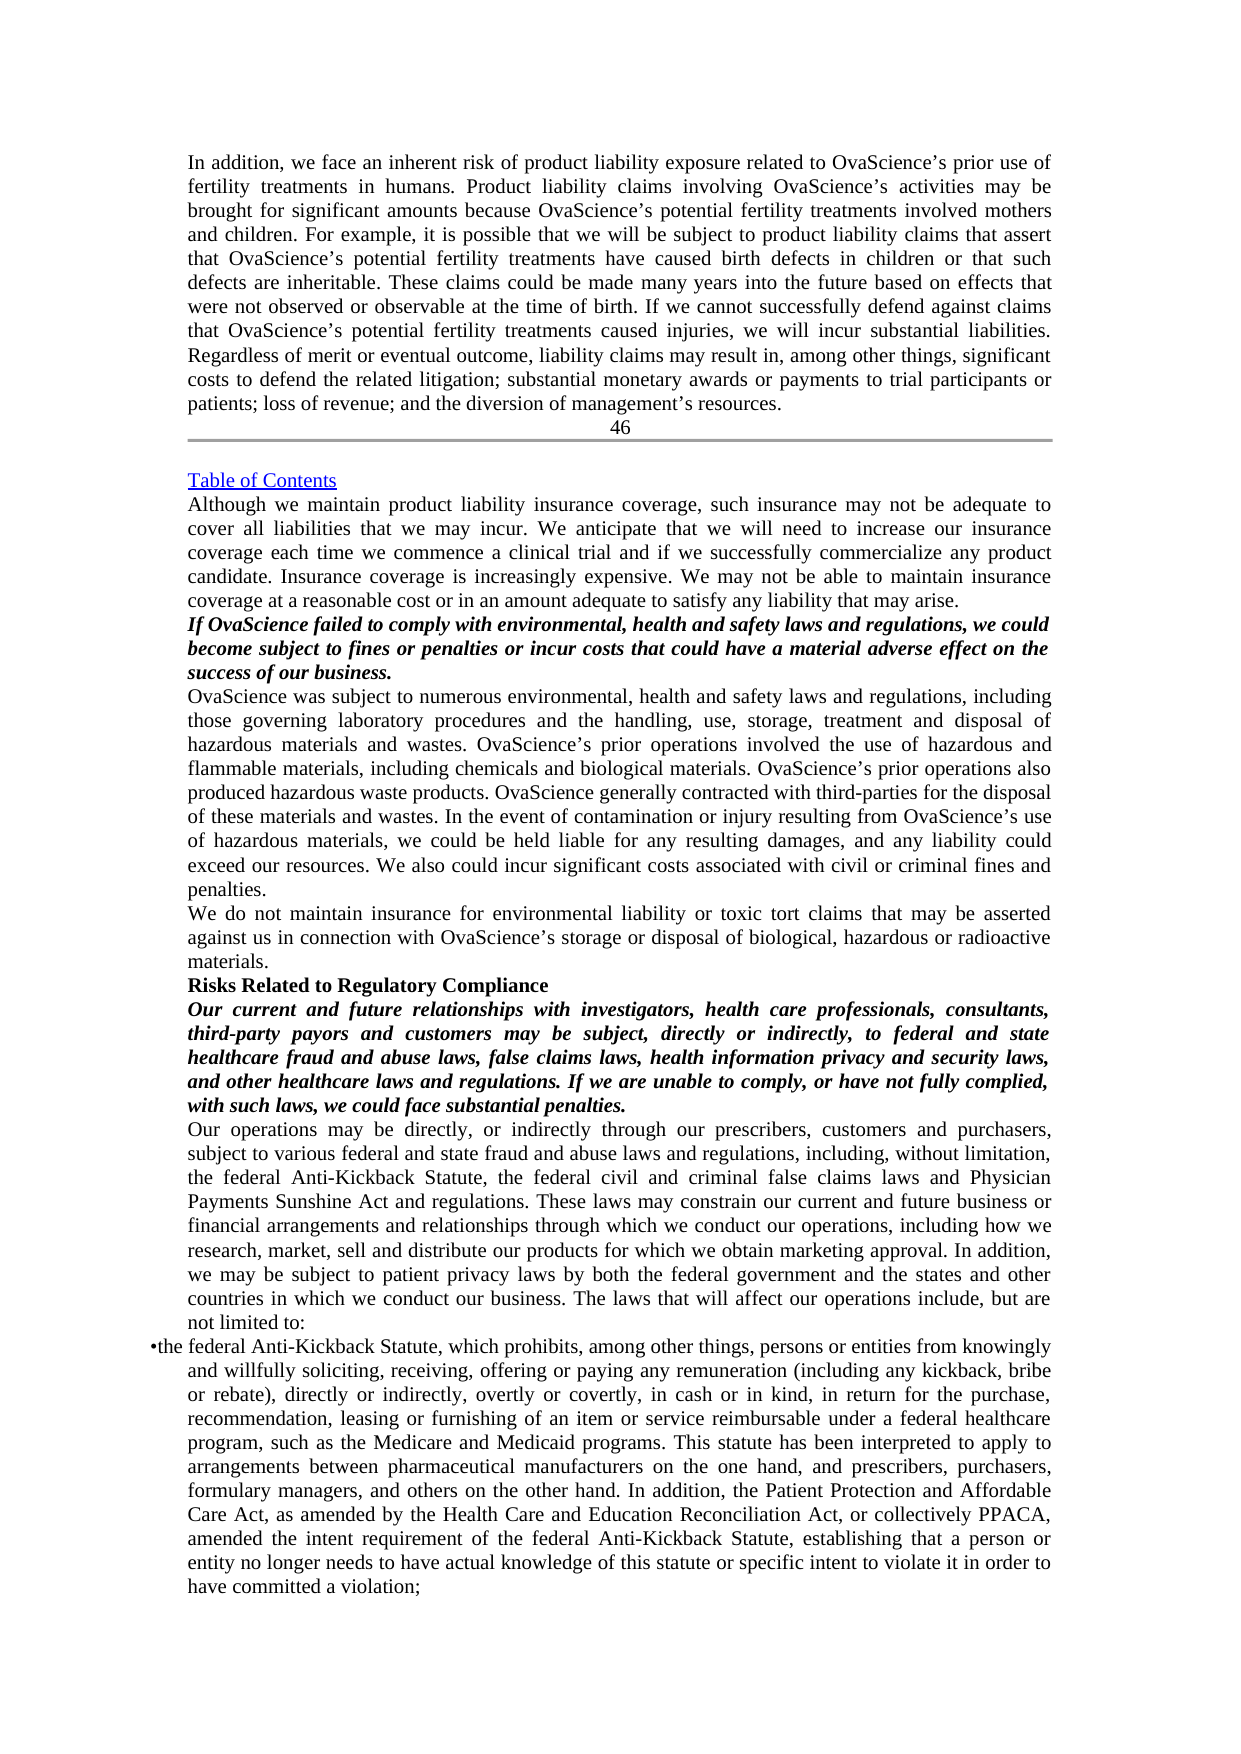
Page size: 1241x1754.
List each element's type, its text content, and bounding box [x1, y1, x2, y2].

text OvaScience was subject to numerous environmental, health and safety laws and regulations, including those governing laboratory procedures and the handling, use, storage, treatment and disposal of hazardous materials and wastes. OvaScience’s prior operations involved the use of hazardous and flammable materials, including chemicals and biological materials. OvaScience’s prior operations also produced hazardous waste products. OvaScience generally contracted with third-parties for the disposal of these materials and wastes. In the event of contamination or injury resulting from OvaScience’s use of hazardous materials, we could be held liable for any resulting damages, and any liability could exceed our resources. We also could incur significant costs associated with civil or criminal fines and penalties. [187, 684, 1053, 901]
text 46 [187, 415, 1053, 438]
text •the federal Anti-Kickback Statute, which prohibits, among other things, persons or entities from knowingly and willfully soliciting, receiving, offering or paying any remuneration (including any kickback, bribe or rebate), directly or indirectly, overtly or covertly, in cash or in kind, in return for the purchase, recommendation, leasing or furnishing of an item or service reimbursable under a federal healthcare program, such as the Medicare and Medicaid programs. This statute has been interpreted to apply to arrangements between pharmaceutical manufacturers on the one hand, and prescribers, purchasers, formulary managers, and others on the other hand. In addition, the Patient Protection and Affordable Care Act, as amended by the Health Care and Education Reconciliation Act, or collectively PPACA, amended the intent requirement of the federal Anti-Kickback Statute, establishing that a person or entity no longer needs to have actual knowledge of this statute or specific intent to violate it in order to have committed a violation; [150, 1334, 1053, 1598]
text If OvaScience failed to comply with environmental, health and safety laws and regulations, we could become subject to fines or penalties or incur costs that could have a material adverse effect on the success of our business. [187, 612, 1053, 684]
text Risks Related to Regulatory Compliance [187, 973, 1053, 997]
text Our operations may be directly, or indirectly through our prescribers, customers and purchasers, subject to various federal and state fraud and abuse laws and regulations, including, without limitation, the federal Anti-Kickback Statute, the federal civil and criminal false claims laws and Physician Payments Sunshine Act and regulations. These laws may constrain our current and future business or financial arrangements and relationships through which we conduct our operations, including how we research, market, sell and distribute our products for which we obtain marketing approval. In addition, we may be subject to patient privacy laws by both the federal government and the states and other countries in which we conduct our business. The laws that will affect our operations include, but are not limited to: [187, 1117, 1053, 1334]
text Although we maintain product liability insurance coverage, such insurance may not be adequate to cover all liabilities that we may incur. We anticipate that we will need to increase our insurance coverage each time we commence a clinical trial and if we successfully commercialize any product candidate. Insurance coverage is increasingly expensive. We may not be able to maintain insurance coverage at a reasonable cost or in an amount adequate to satisfy any liability that may arise. [187, 492, 1053, 612]
text Table of Contents [187, 467, 1053, 492]
text We do not maintain insurance for environmental liability or toxic tort claims that may be asserted against us in connection with OvaScience’s storage or disposal of biological, hazardous or radioactive materials. [187, 901, 1053, 973]
text In addition, we face an inherent risk of product liability exposure related to OvaScience’s prior use of fertility treatments in humans. Product liability claims involving OvaScience’s activities may be brought for significant amounts because OvaScience’s potential fertility treatments involved mothers and children. For example, it is possible that we will be subject to product liability claims that assert that OvaScience’s potential fertility treatments have caused birth defects in children or that such defects are inheritable. These claims could be made many years into the future based on effects that were not observed or observable at the time of birth. If we cannot successfully defend against claims that OvaScience’s potential fertility treatments caused injuries, we will incur substantial liabilities. Regardless of merit or eventual outcome, liability claims may result in, among other things, significant costs to defend the related litigation; substantial monetary awards or payments to trial participants or patients; loss of revenue; and the diversion of management’s resources. [187, 150, 1053, 415]
text Our current and future relationships with investigators, health care professionals, consultants, third-party payors and customers may be subject, directly or indirectly, to federal and state healthcare fraud and abuse laws, false claims laws, health information privacy and security laws, and other healthcare laws and regulations. If we are unable to comply, or have not fully complied, with such laws, we could face substantial penalties. [187, 997, 1053, 1117]
